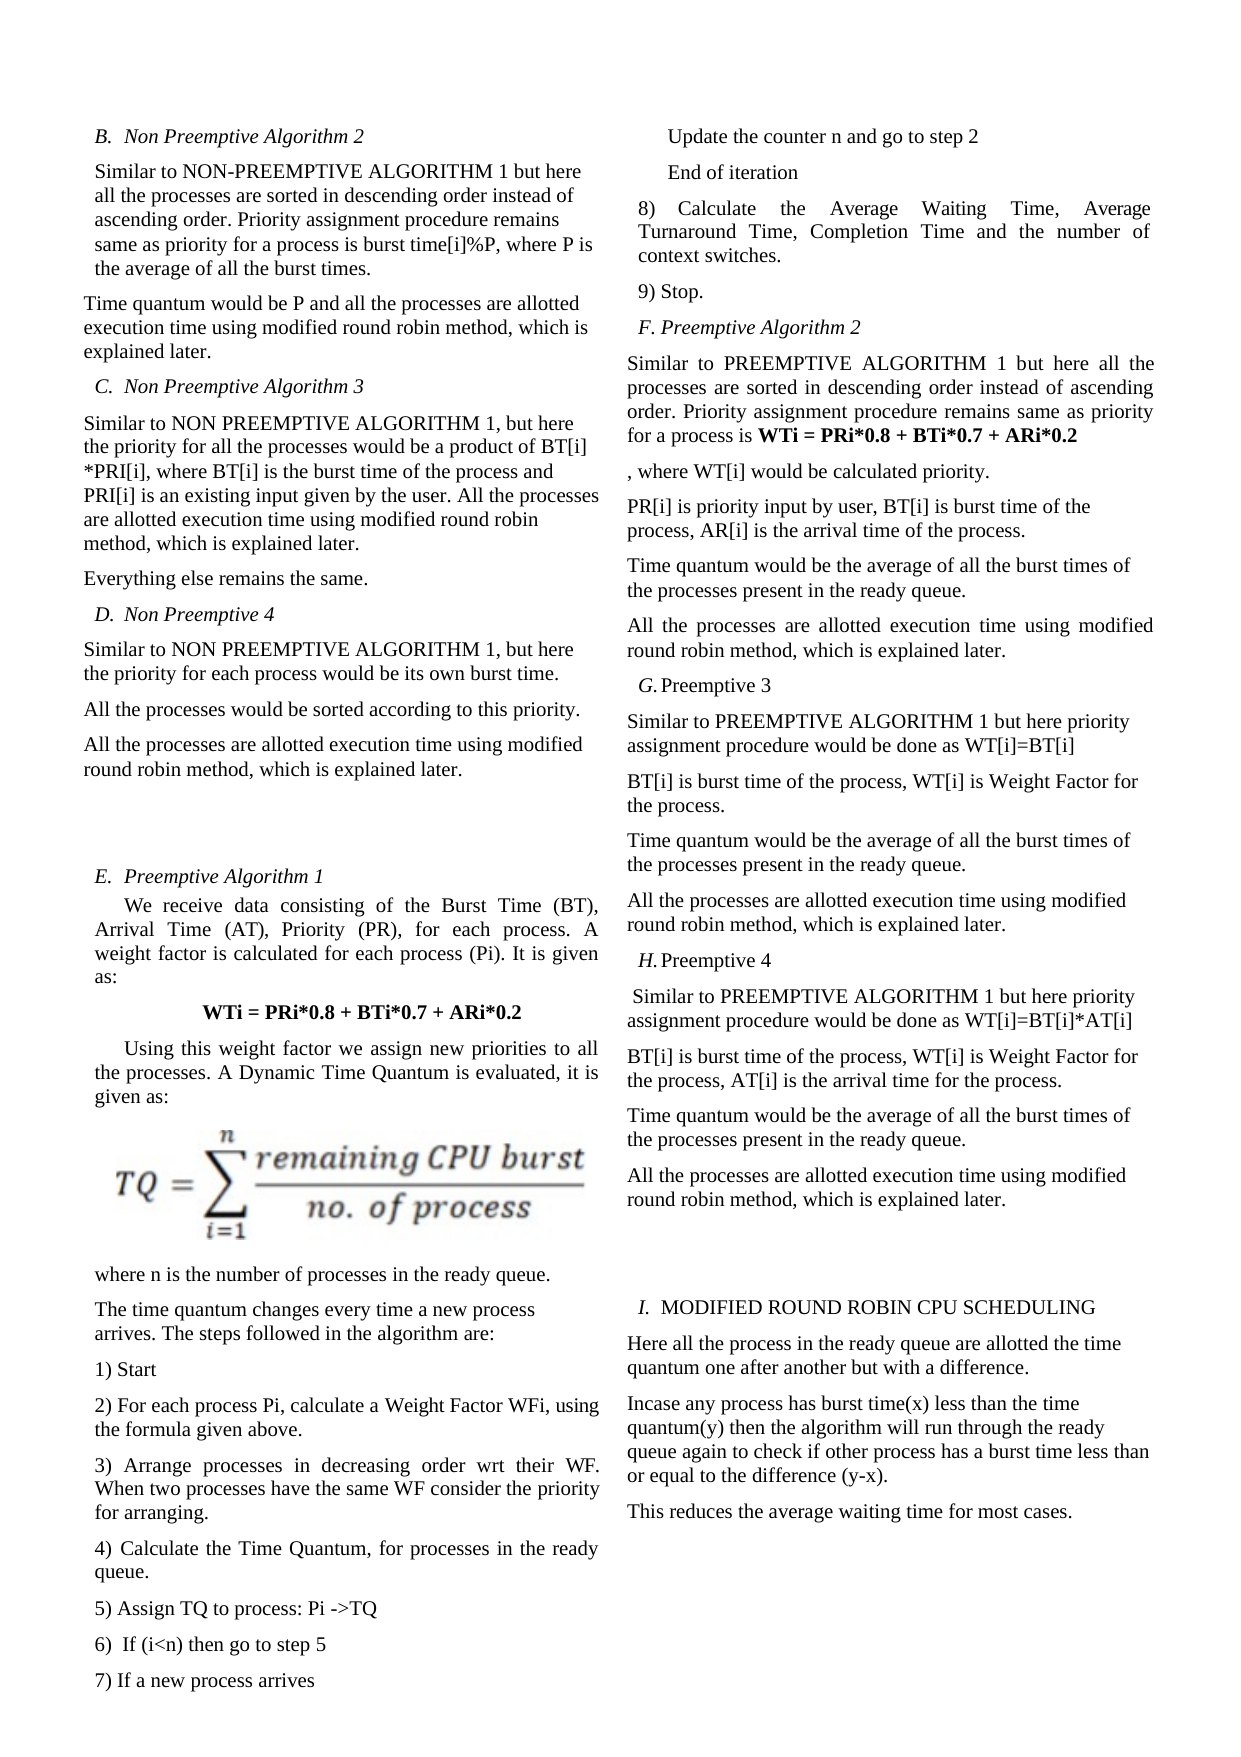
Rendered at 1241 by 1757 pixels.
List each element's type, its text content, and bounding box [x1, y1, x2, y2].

text Similar to PREEMPTIVE ALGORITHM 1 but here priority assignment procedure would be done as WT[i]=BT[i]*AT[i] [627, 984, 1155, 1032]
list Preemptive 4 [638, 948, 1155, 972]
list For each process Pi, calculate a Weight Factor WFi, using the formula given above. [94, 1394, 599, 1441]
list Calculate the Average Waiting Time, Average Turnaround Time, Completion Time and the number of context switches. [638, 196, 1151, 267]
text Here all the process in the ready queue are allotted the time quantum one after another but with a difference. [627, 1331, 1155, 1379]
list Non Preemptive Algorithm 2 [94, 124, 604, 148]
text This reduces the average waiting time for most cases. [627, 1499, 1155, 1523]
text BT[i] is burst time of the process, WT[i] is Weight Factor for the process, AT[i] is the arrival time for the process. [627, 1044, 1155, 1092]
text , where WT[i] would be calculated priority. [627, 458, 1155, 483]
list Non Preemptive Algorithm 3 [94, 374, 604, 398]
text where n is the number of processes in the ready queue. [94, 1262, 604, 1286]
list MODIFIED ROUND ROBIN CPU SCHEDULING [638, 1295, 1155, 1319]
list Calculate the Time Quantum, for processes in the ready queue. [94, 1536, 599, 1583]
text Time quantum would be the average of all the burst times of the processes present in the ready queue. [627, 1103, 1155, 1151]
picture [115, 1130, 586, 1240]
text All the processes are allotted execution time using modified round robin method, which is explained later. [627, 888, 1155, 936]
text Similar to PREEMPTIVE ALGORITHM 1 but here priority assignment procedure would be done as WT[i]=BT[i] [627, 709, 1155, 757]
list Preemptive Algorithm 2 [638, 315, 1155, 339]
text Time quantum would be the average of all the burst times of the processes present in the ready queue. [627, 828, 1155, 876]
text Similar to PREEMPTIVE ALGORITHM 1 but here all the processes are sorted in descending order instead of ascending order. Priority assignment procedure remains same as priority for a process is WTi = PRi*0.8 + BTi*0.7 + ARi*0.2 [627, 351, 1155, 447]
text We receive data consisting of the Burst Time (BT), Arrival Time (AT), Priority (PR), for each process. A weight factor is calculated for each process (Pi). It is given as: [94, 894, 599, 988]
list Start [94, 1357, 604, 1381]
text All the processes are allotted execution time using modified round robin method, which is explained later. [627, 613, 1155, 662]
text Update the counter n and go to step 2 End of iteration [667, 124, 988, 184]
text All the processes would be sorted according to this priority. [83, 696, 604, 721]
text All the processes are allotted execution time using modified round robin method, which is explained later. [83, 732, 604, 781]
text Everything else remains the same. [83, 566, 604, 590]
text BT[i] is burst time of the process, WT[i] is Weight Factor for the process. [627, 769, 1155, 817]
text Incase any process has burst time(x) less than the time quantum(y) then the algorithm will run through the ready queue again to check if other process has a burst time less than or equal to the difference (y-x). [627, 1391, 1155, 1487]
text PR[i] is priority input by user, BT[i] is burst time of the process, AR[i] is the arrival time of the process. [627, 494, 1155, 542]
list If a new process arrives [94, 1668, 604, 1692]
text Similar to NON PREEMPTIVE ALGORITHM 1, but here the priority for each process would be its own burst time. [83, 637, 604, 685]
text Time quantum would be P and all the processes are allotted execution time using modified round robin method, which is explained later. [83, 291, 604, 363]
list Assign TQ to process: Pi ->TQ [94, 1596, 604, 1619]
list Non Preemptive 4 [94, 602, 604, 626]
list Preemptive Algorithm 1 [94, 864, 604, 888]
list Arrange processes in decreasing order wrt their WF. When two processes have the same WF consider the priority for arranging. [94, 1453, 600, 1524]
text Similar to NON-PREEMPTIVE ALGORITHM 1 but here all the processes are sorted in descending order instead of ascending order. Priority assignment procedure remains same as priority for a process is burst time[i]%P, where P is the average of all the burst times. [94, 159, 604, 279]
subtitle Using this weight factor we assign new priorities to all the processes. A Dynamic Time Quantum is evaluated, it is given as: [94, 1037, 599, 1108]
list Stop. [638, 279, 1155, 303]
list If (i<n) then go to step 5 [94, 1632, 604, 1656]
text The time quantum changes every time a new process arrives. The steps followed in the algorithm are: [94, 1298, 597, 1345]
text Similar to NON PREEMPTIVE ALGORITHM 1, but here the priority for all the processes would be a product of BT[i] *PRI[i], where BT[i] is the burst time of the process and PRI[i] is an existing input given by the user. All the processes are allotted execution time using modified round robin method, which is explained later. [83, 410, 604, 555]
text WTi = PRi*0.8 + BTi*0.7 + ARi*0.2 [202, 1000, 604, 1024]
text All the processes are allotted execution time using modified round robin method, which is explained later. [627, 1163, 1155, 1211]
text Time quantum would be the average of all the burst times of the processes present in the ready queue. [627, 553, 1155, 602]
list Preemptive 3 [638, 673, 1155, 697]
